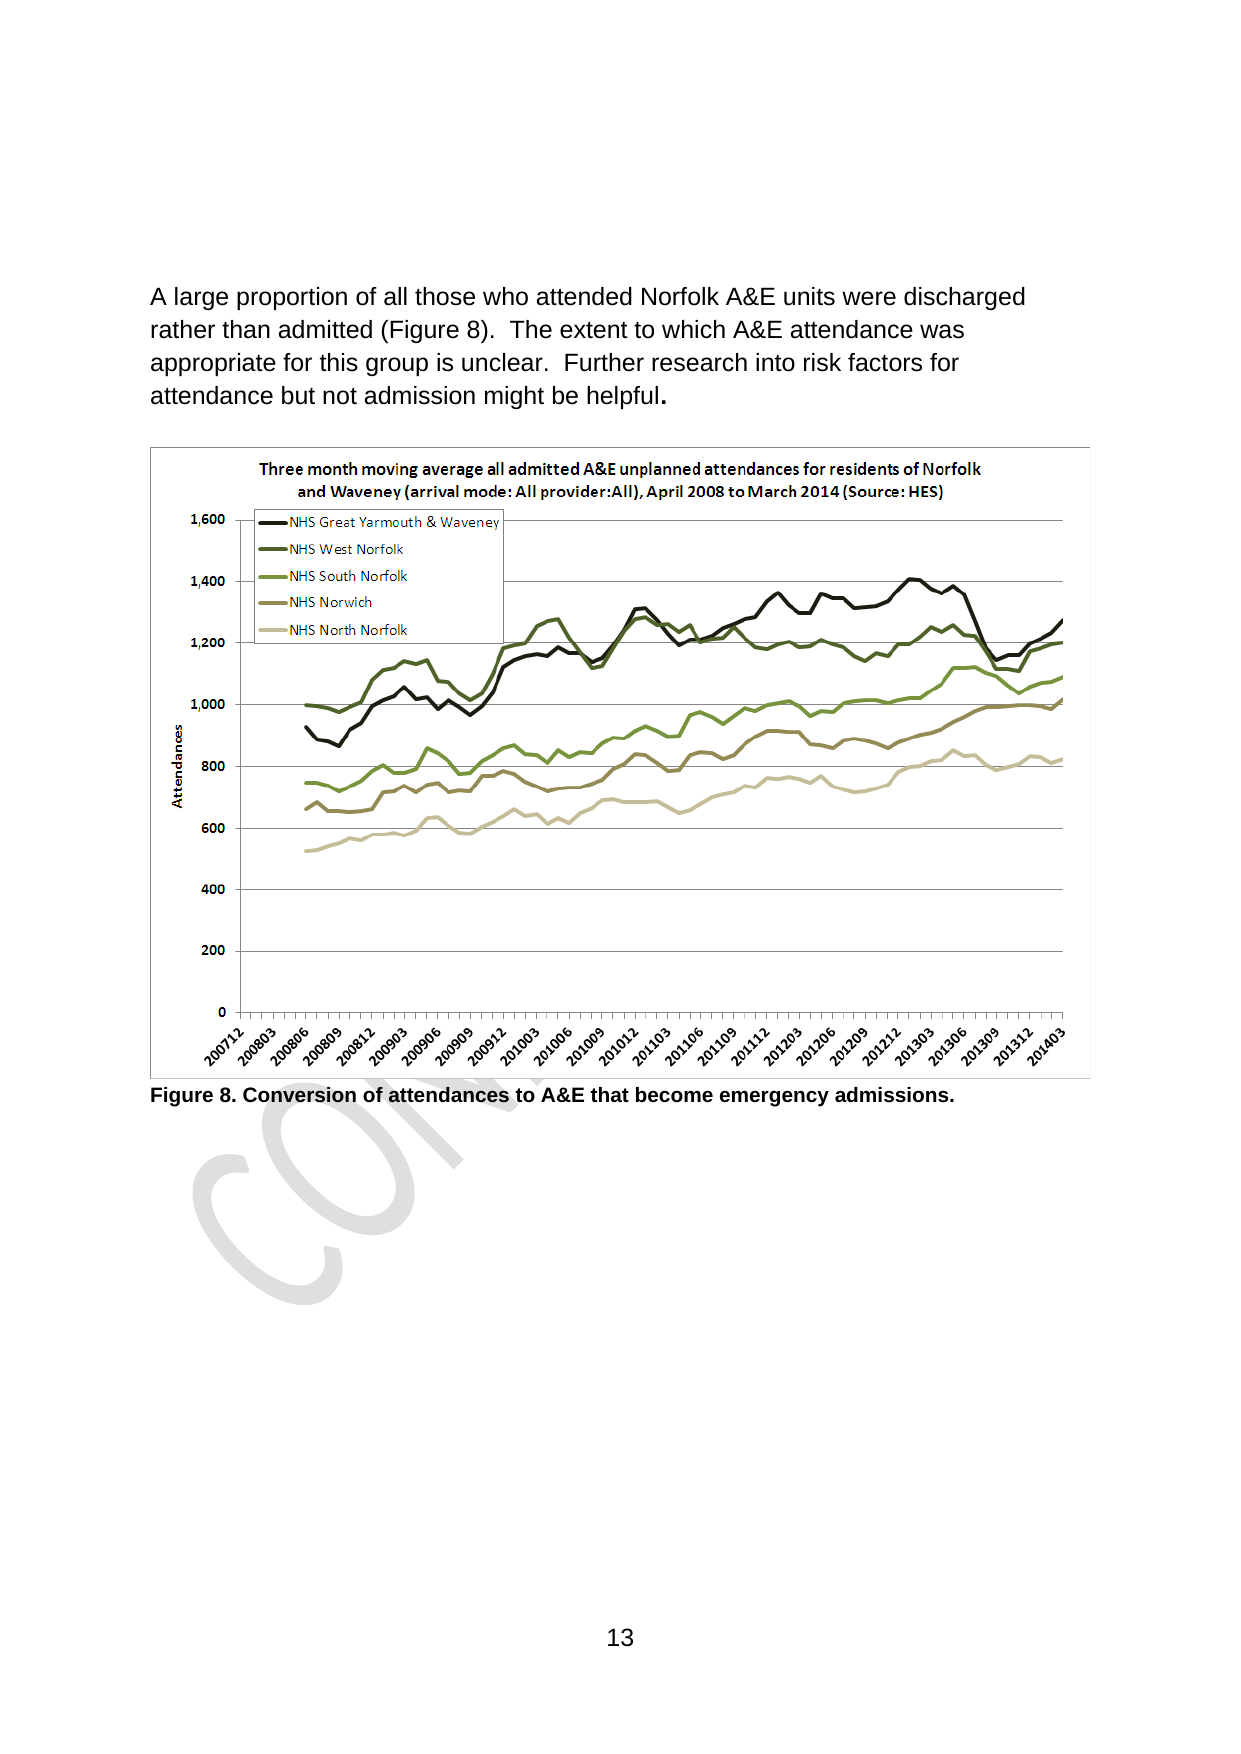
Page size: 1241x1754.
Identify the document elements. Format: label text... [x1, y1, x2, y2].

text A large proportion of all those who attended Norfolk A&E units were discharged rather than admitted (Figure 8). The extent to which A&E attendance was appropriate for this group is unclear. Further research into risk factors for attendance but not admission might be helpful. [150, 282, 1090, 410]
picture [150, 447, 1091, 1079]
text Figure 8. Conversion of attendances to A&E that become emergency admissions. [150, 1083, 1090, 1107]
